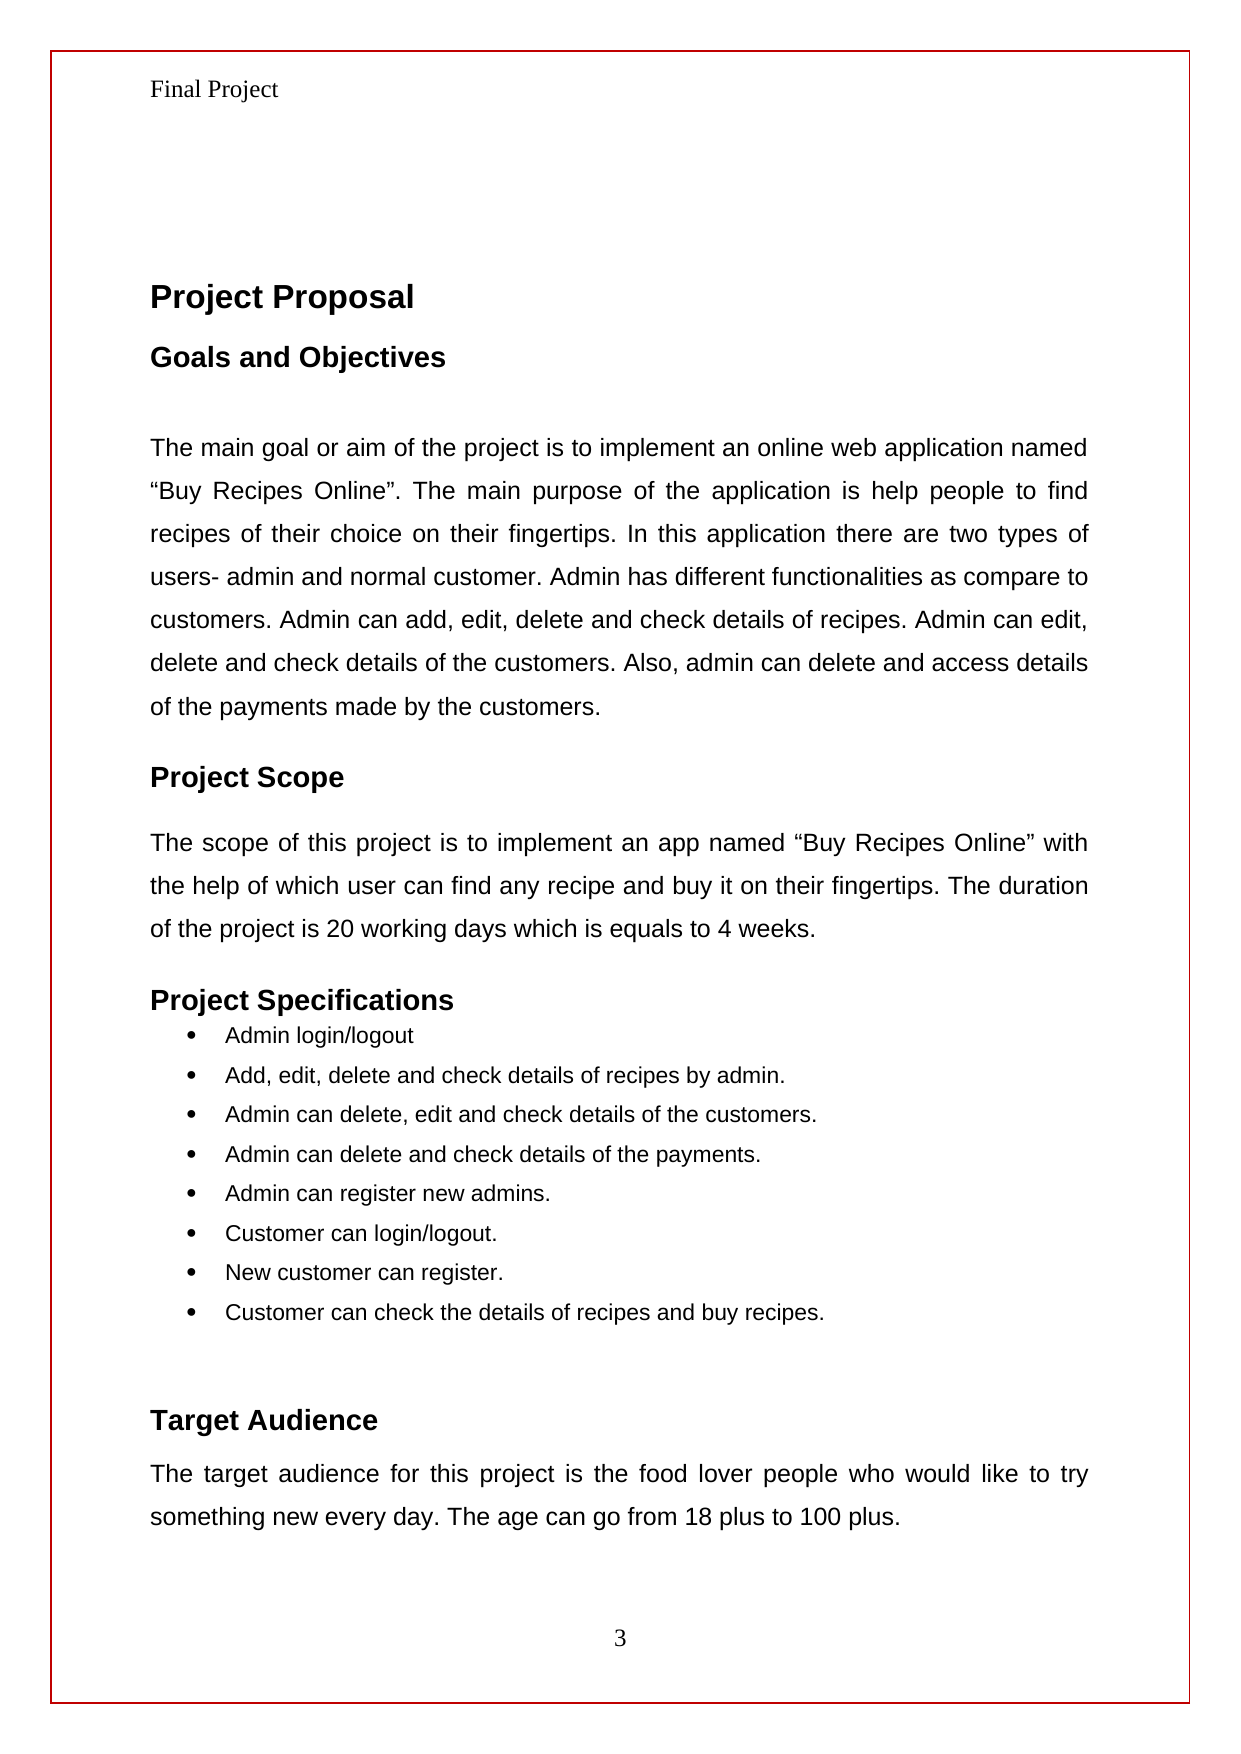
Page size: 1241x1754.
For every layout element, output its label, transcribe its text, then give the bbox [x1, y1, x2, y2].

subtitle Project Proposal [150, 277, 1090, 315]
text The target audience for this project is the food lover people who would like to try something new every day. The age can go from 18 plus to 100 plus. [150, 1459, 1090, 1531]
subtitle Project Scope [150, 760, 1090, 793]
list Customer can check the details of recipes and buy recipes. [187, 1299, 1090, 1325]
list Admin can delete and check details of the payments. [187, 1141, 1090, 1167]
subtitle Goals and Objectives [150, 340, 1090, 374]
list New customer can register. [187, 1259, 1090, 1286]
list Add, edit, delete and check details of recipes by admin. [187, 1062, 1090, 1088]
list Customer can login/logout. [187, 1220, 1090, 1246]
list Admin can register new admins. [187, 1180, 1090, 1207]
list Admin login/logout [187, 1022, 1090, 1049]
subtitle Target Audience [150, 1403, 1090, 1436]
text The scope of this project is to implement an app named “Buy Recipes Online” with the help of which user can find any recipe and buy it on their fingertips. The duration of the project is 20 working days which is equals to 4 weeks. [150, 828, 1090, 943]
subtitle Project Specifications [150, 983, 1090, 1016]
text The main goal or aim of the project is to implement an online web application named “Buy Recipes Online”. The main purpose of the application is help people to find recipes of their choice on their fingertips. In this application there are two types of users- admin and normal customer. Admin has different functionalities as compare to customers. Admin can add, edit, delete and check details of recipes. Admin can edit, delete and check details of the customers. Also, admin can delete and access details of the payments made by the customers. [150, 433, 1090, 720]
list Admin can delete, edit and check details of the customers. [187, 1101, 1090, 1128]
